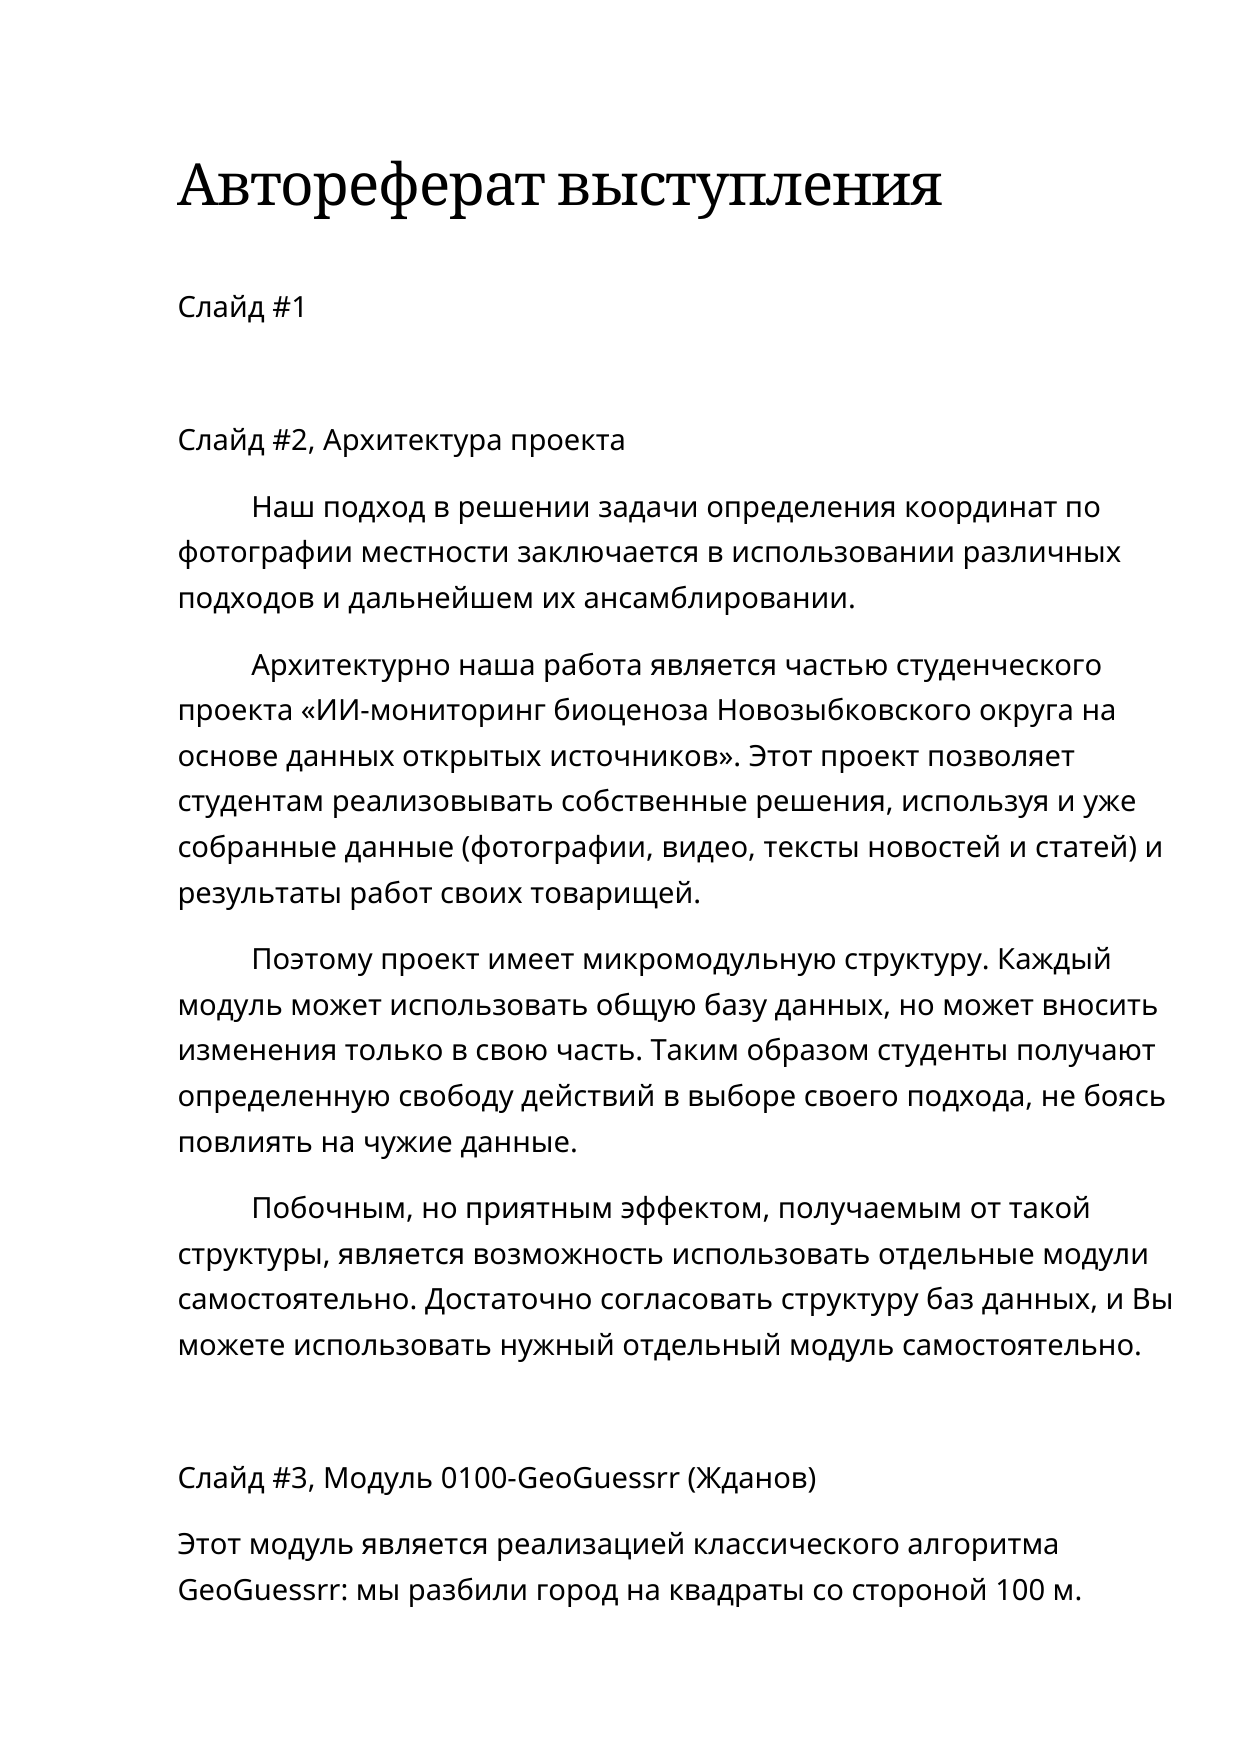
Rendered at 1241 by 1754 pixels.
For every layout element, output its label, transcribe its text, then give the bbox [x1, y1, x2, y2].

text Побочным, но приятным эффектом, получаемым от такой структуры, является возможность использовать отдельные модули самостоятельно. Достаточно согласовать структуру баз данных, и Вы можете использовать нужный отдельный модуль самостоятельно. [177, 1187, 1181, 1364]
text Слайд #2, Архитектура проекта [177, 419, 1181, 459]
text Слайд #3, Модуль 0100-GeoGuessrr (Жданов) [177, 1457, 1181, 1497]
text Архитектурно наша работа является частью студенческого проекта «ИИ-мониторинг биоценоза Новозыбковского округа на основе данных открытых источников». Этот проект позволяет студентам реализовывать собственные решения, используя и уже собранные данные (фотографии, видео, тексты новостей и статей) и результаты работ своих товарищей. [177, 644, 1181, 912]
text Слайд #1 [177, 287, 1181, 326]
text Поэтому проект имеет микромодульную структуру. Каждый модуль может использовать общую базу данных, но может вносить изменения только в свою часть. Таким образом студенты получают определенную свободу действий в выборе своего подхода, не боясь повлиять на чужие данные. [177, 938, 1181, 1161]
title Автореферат выступления [177, 153, 1181, 220]
text Наш подход в решении задачи определения координат по фотографии местности заключается в использовании различных подходов и дальнейшем их ансамблировании. [177, 486, 1181, 617]
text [177, 1523, 1181, 1609]
